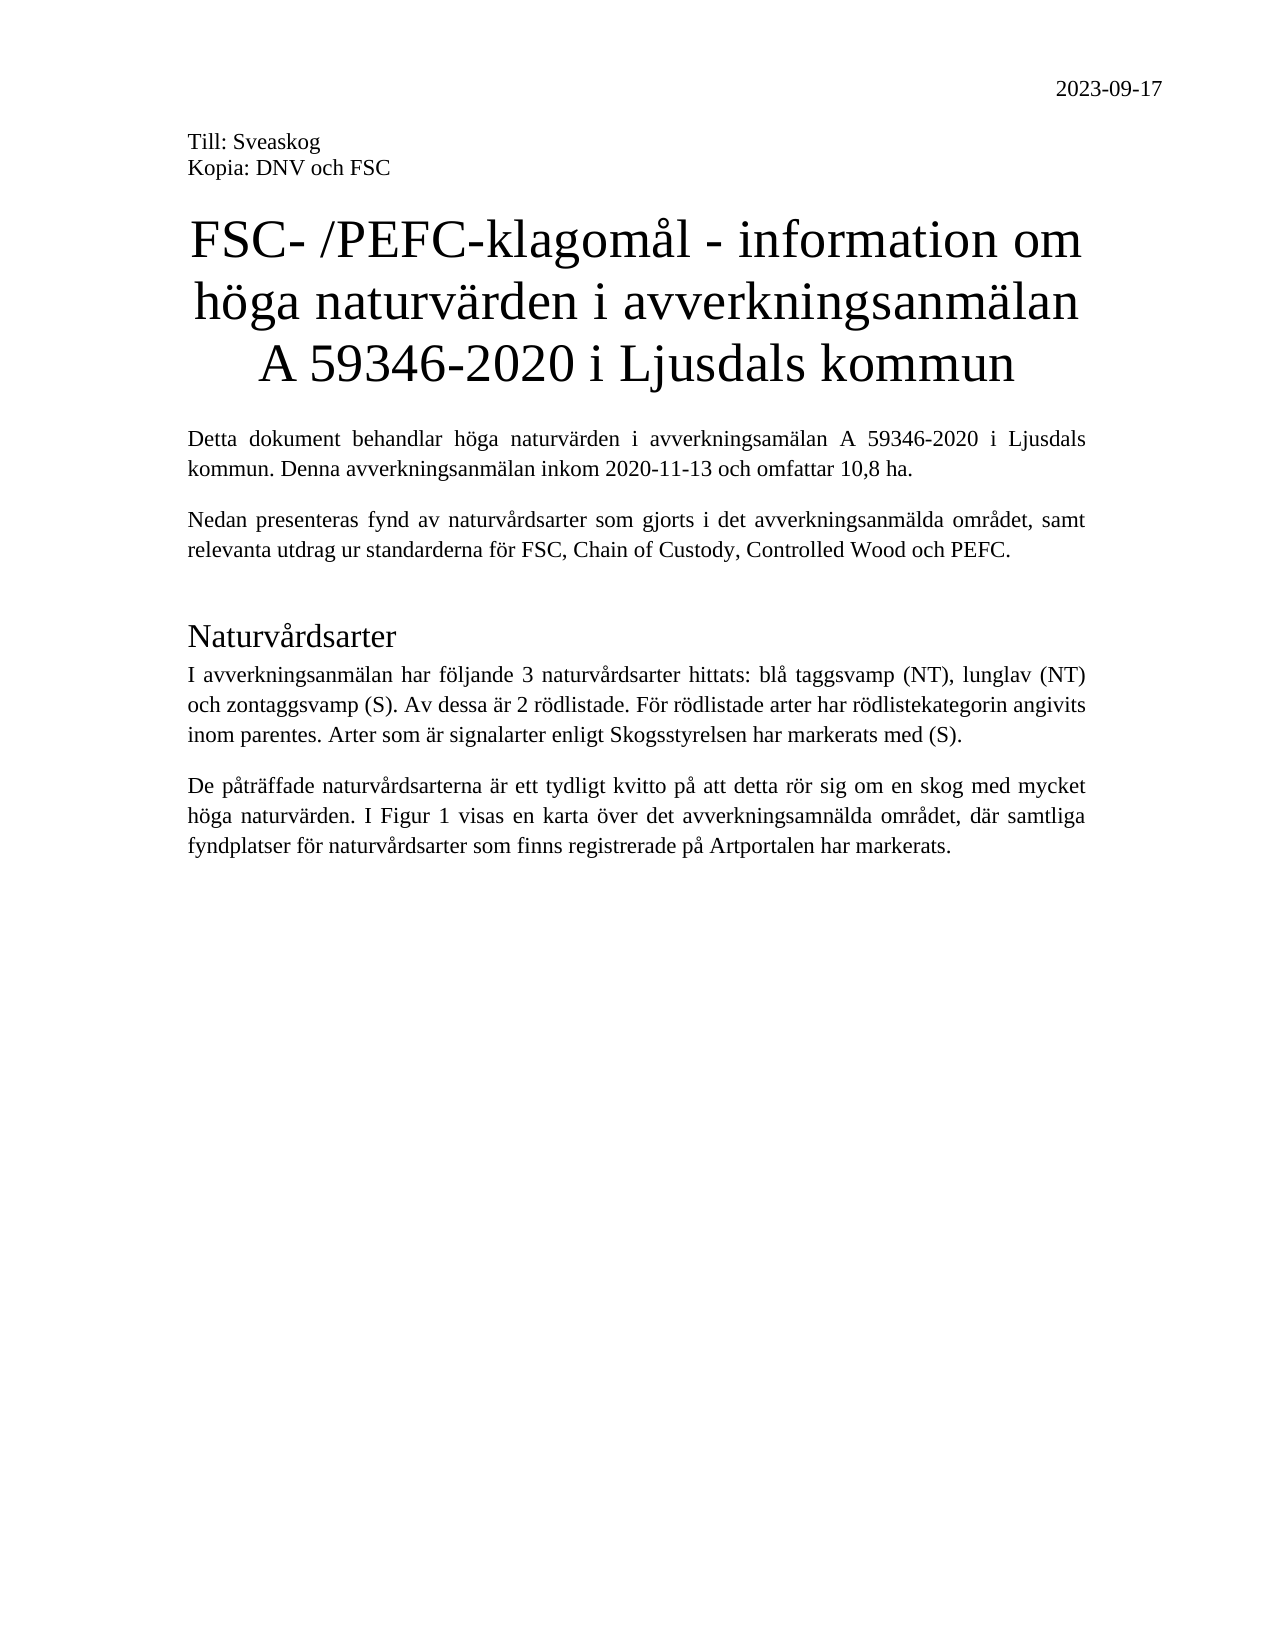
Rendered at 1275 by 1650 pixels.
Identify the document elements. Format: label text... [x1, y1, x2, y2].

text I avverkningsanmälan har följande 3 naturvårdsarter hittats: blå taggsvamp (NT), lunglav (NT) och zontaggsvamp (S). Av dessa är 2 rödlistade. För rödlistade arter har rödlistekategorin angivits inom parentes. Arter som är signalarter enligt Skogsstyrelsen har markerats med (S). [187, 661, 1087, 747]
text Nedan presenteras fynd av naturvårdsarter som gjorts i det avverkningsanmälda området, samt relevanta utdrag ur standarderna för FSC, Chain of Custody, Controlled Wood och PEFC. [187, 506, 1087, 563]
subtitle Naturvårdsarter [187, 617, 1087, 655]
title FSC- /PEFC-klagomål - information om höga naturvärden i avverkningsanmälan A 59346-2020 i Ljusdals kommun [187, 207, 1087, 394]
text De påträffade naturvårdsarterna är ett tydligt kvitto på att detta rör sig om en skog med mycket höga naturvärden. I Figur 1 visas en karta över det avverkningsamnälda området, där samtliga fyndplatser för naturvårdsarter som finns registrerade på Artportalen har markerats. [187, 772, 1087, 859]
text Detta dokument behandlar höga naturvärden i avverkningsamälan A 59346-2020 i Ljusdals kommun. Denna avverkningsanmälan inkom 2020-11-13 och omfattar 10,8 ha. [187, 425, 1087, 481]
